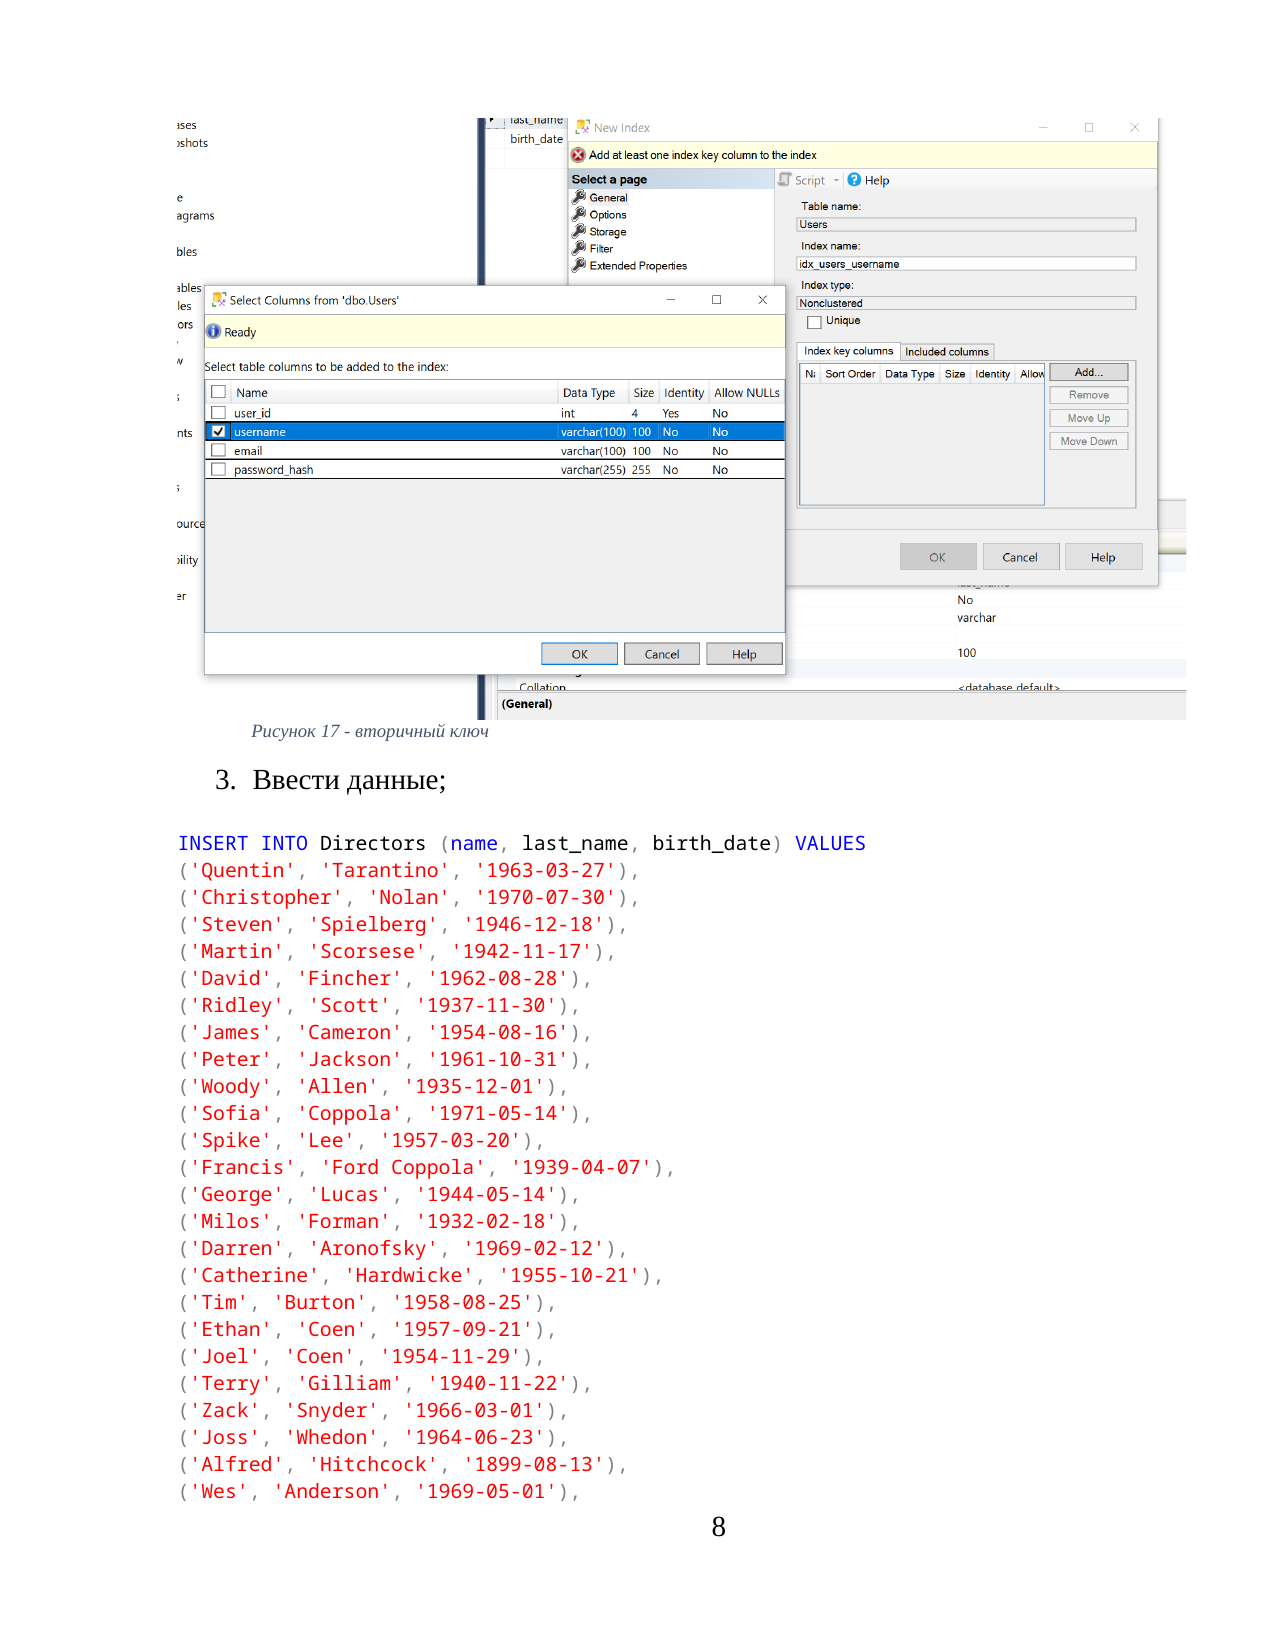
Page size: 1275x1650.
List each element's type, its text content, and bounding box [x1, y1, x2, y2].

text ('James', 'Cameron', '1954-08-16'), [177, 1018, 1186, 1045]
list Ввести данные; [215, 762, 1186, 796]
picture [177, 118, 1187, 720]
text ('Christopher', 'Nolan', '1970-07-30'), [177, 883, 1186, 910]
text ('Zack', 'Snyder', '1966-03-01'), [177, 1396, 1186, 1423]
text ('Spike', 'Lee', '1957-03-20'), [177, 1126, 1186, 1153]
text INSERT INTO Directors (name, last_name, birth_date) VALUES [177, 829, 1186, 856]
text ('Sofia', 'Coppola', '1971-05-14'), [177, 1099, 1186, 1126]
text ('Joss', 'Whedon', '1964-06-23'), [177, 1423, 1186, 1450]
text ('Steven', 'Spielberg', '1946-12-18'), [177, 910, 1186, 937]
text ('Tim', 'Burton', '1958-08-25'), [177, 1288, 1186, 1315]
text ('Ridley', 'Scott', '1937-11-30'), [177, 991, 1186, 1018]
text ('Terry', 'Gilliam', '1940-11-22'), [177, 1369, 1186, 1396]
text ('George', 'Lucas', '1944-05-14'), [177, 1180, 1186, 1207]
text ('Ethan', 'Coen', '1957-09-21'), [177, 1315, 1186, 1342]
text ('Woody', 'Allen', '1935-12-01'), [177, 1072, 1186, 1099]
text ('Joel', 'Coen', '1954-11-29'), [177, 1342, 1186, 1369]
text Рисунок 17 - вторичный ключ [177, 720, 1186, 741]
text ('Milos', 'Forman', '1932-02-18'), [177, 1207, 1186, 1234]
text ('Catherine', 'Hardwicke', '1955-10-21'), [177, 1261, 1186, 1288]
text ('Francis', 'Ford Coppola', '1939-04-07'), [177, 1153, 1186, 1180]
text ('Wes', 'Anderson', '1969-05-01'), [177, 1477, 1186, 1504]
text ('Darren', 'Aronofsky', '1969-02-12'), [177, 1234, 1186, 1261]
text ('Peter', 'Jackson', '1961-10-31'), [177, 1045, 1186, 1072]
text ('David', 'Fincher', '1962-08-28'), [177, 964, 1186, 991]
text ('Martin', 'Scorsese', '1942-11-17'), [177, 937, 1186, 964]
text ('Quentin', 'Tarantino', '1963-03-27'), [177, 856, 1186, 883]
text ('Alfred', 'Hitchcock', '1899-08-13'), [177, 1450, 1186, 1477]
